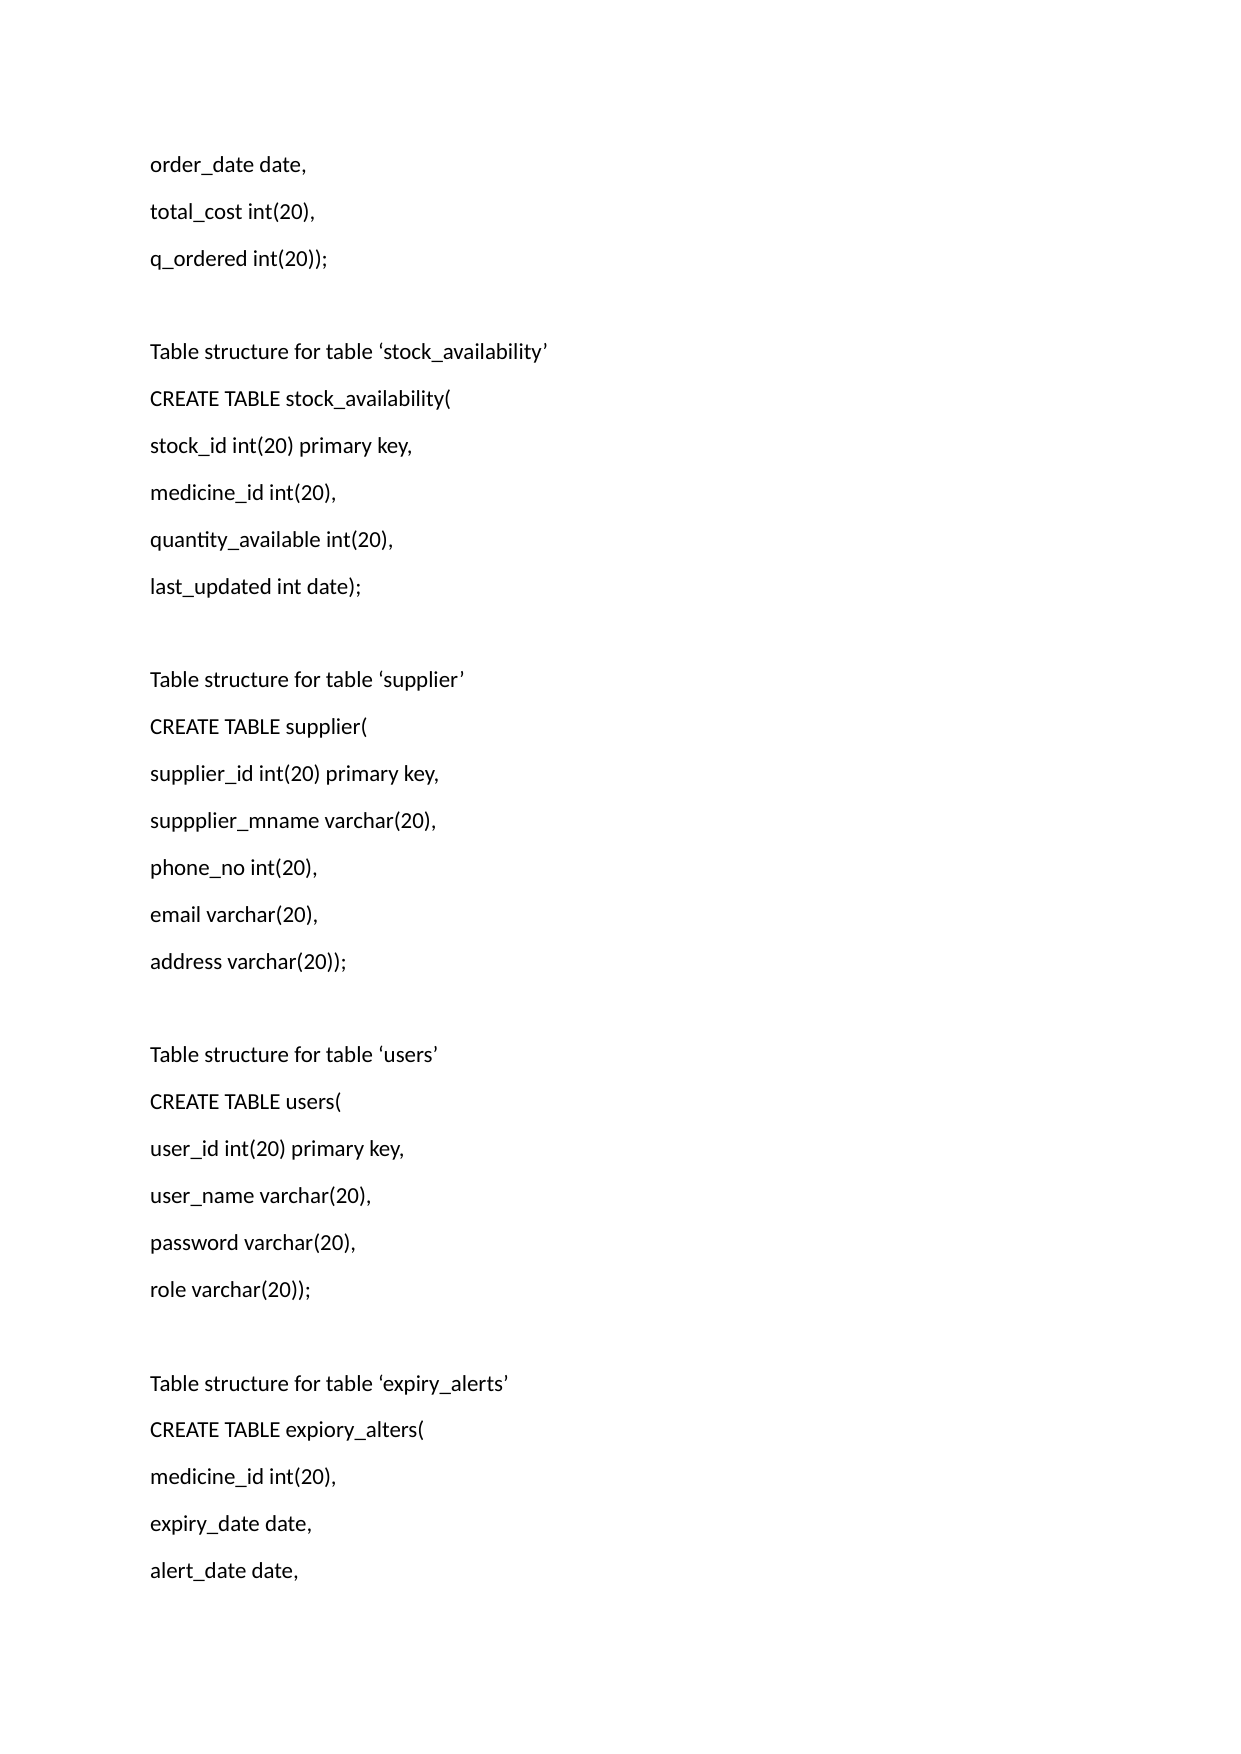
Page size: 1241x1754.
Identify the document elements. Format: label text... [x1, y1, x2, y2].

text user_id int(20) primary key, [150, 1134, 1090, 1162]
text CREATE TABLE users( [150, 1087, 1090, 1116]
text CREATE TABLE stock_availability( [150, 384, 1090, 412]
text email varchar(20), [150, 900, 1090, 928]
text suppplier_mname varchar(20), [150, 806, 1090, 834]
text Table structure for table ‘expiry_alerts’ [150, 1369, 1090, 1397]
text CREATE TABLE expiory_alters( [150, 1416, 1090, 1444]
text address varchar(20)); [150, 947, 1090, 975]
text medicine_id int(20), [150, 1462, 1090, 1491]
text Table structure for table ‘users’ [150, 1041, 1090, 1069]
text total_cost int(20), [150, 197, 1090, 225]
text phone_no int(20), [150, 853, 1090, 881]
text Table structure for table ‘stock_availability’ [150, 337, 1090, 366]
text order_date date, [150, 150, 1090, 178]
text quantity_available int(20), [150, 525, 1090, 553]
text last_updated int date); [150, 572, 1090, 600]
text q_ordered int(20)); [150, 244, 1090, 272]
text role varchar(20)); [150, 1275, 1090, 1303]
text user_name varchar(20), [150, 1181, 1090, 1209]
text expiry_date date, [150, 1509, 1090, 1537]
text alert_date date, [150, 1556, 1090, 1584]
text supplier_id int(20) primary key, [150, 759, 1090, 787]
text password varchar(20), [150, 1228, 1090, 1256]
text stock_id int(20) primary key, [150, 431, 1090, 459]
text CREATE TABLE supplier( [150, 712, 1090, 741]
text Table structure for table ‘supplier’ [150, 666, 1090, 694]
text medicine_id int(20), [150, 478, 1090, 506]
